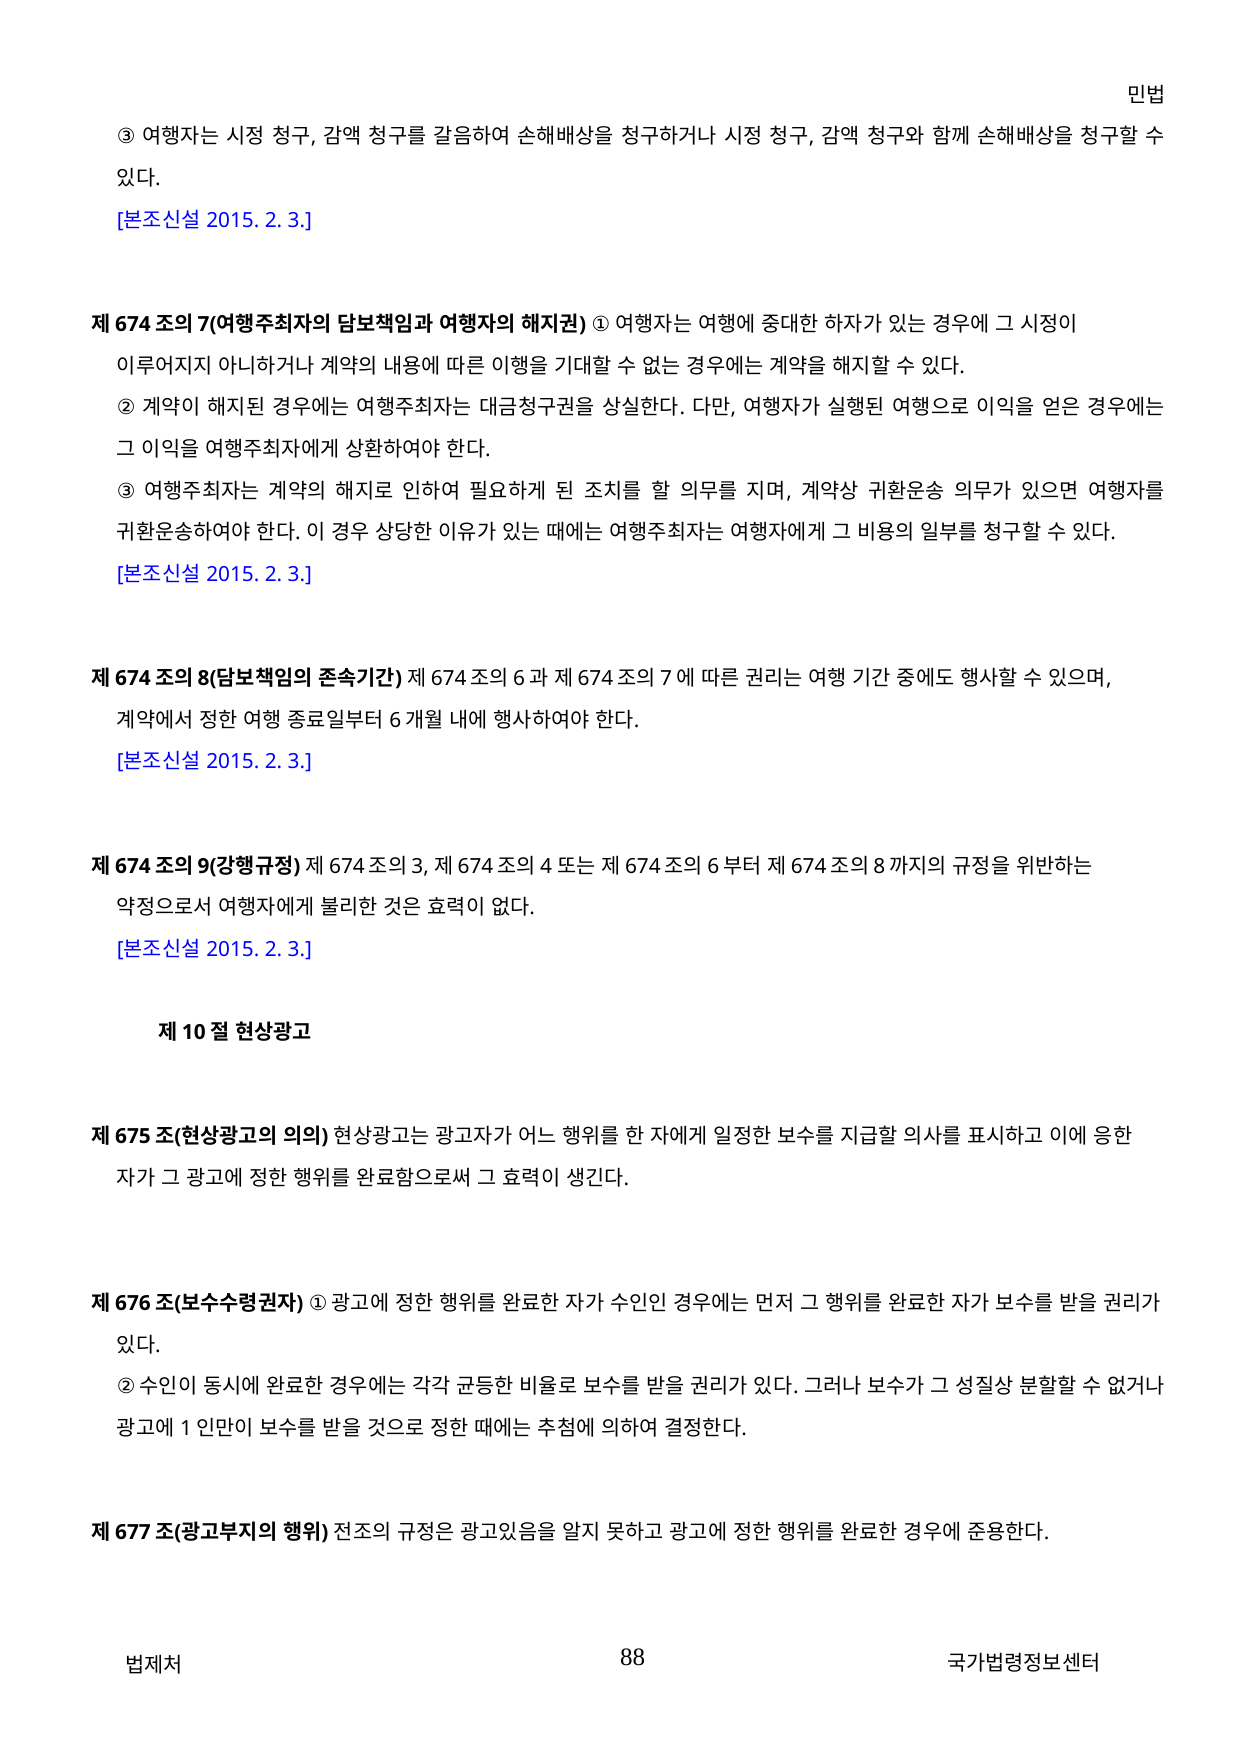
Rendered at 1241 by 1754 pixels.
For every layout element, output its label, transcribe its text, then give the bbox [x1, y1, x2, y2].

text 제677조(광고부지의 행위) 전조의 규정은 광고있음을 알지 못하고 광고에 정한 행위를 완료한 경우에 준용한다. [92, 1504, 1165, 1546]
text ③ 여행주최자는 계약의 해지로 인하여 필요하게 된 조치를 할 의무를 지며, 계약상 귀환운송 의무가 있으면 여행자를 귀환운송하여야 한다. 이 경우 상당한 이유가 있는 때에는 여행주최자는 여행자에게 그 비용의 일부를 청구할 수 있다. [117, 462, 1165, 546]
text 제674조의7(여행주최자의 담보책임과 여행자의 해지권) ① 여행자는 여행에 중대한 하자가 있는 경우에 그 시정이 이루어지지 아니하거나 계약의 내용에 따른 이행을 기대할 수 없는 경우에는 계약을 해지할 수 있다. [92, 296, 1165, 379]
text ③ 여행자는 시정 청구, 감액 청구를 갈음하여 손해배상을 청구하거나 시정 청구, 감액 청구와 함께 손해배상을 청구할 수 있다. [117, 108, 1165, 192]
text [본조신설 2015. 2. 3.] [117, 921, 1165, 962]
text [본조신설 2015. 2. 3.] [117, 733, 1165, 775]
text 제675조(현상광고의 의의) 현상광고는 광고자가 어느 행위를 한 자에게 일정한 보수를 지급할 의사를 표시하고 이에 응한 자가 그 광고에 정한 행위를 완료함으로써 그 효력이 생긴다. [92, 1108, 1165, 1192]
text 제676조(보수수령권자) ①광고에 정한 행위를 완료한 자가 수인인 경우에는 먼저 그 행위를 완료한 자가 보수를 받을 권리가 있다. [92, 1275, 1165, 1358]
text ②수인이 동시에 완료한 경우에는 각각 균등한 비율로 보수를 받을 권리가 있다. 그러나 보수가 그 성질상 분할할 수 없거나 광고에 1인만이 보수를 받을 것으로 정한 때에는 추첨에 의하여 결정한다. [117, 1358, 1165, 1442]
text 제674조의9(강행규정) 제674조의3, 제674조의4 또는 제674조의6부터 제674조의8까지의 규정을 위반하는 약정으로서 여행자에게 불리한 것은 효력이 없다. [92, 837, 1165, 921]
text [본조신설 2015. 2. 3.] [117, 546, 1165, 587]
text 제10절 현상광고 [158, 1004, 1165, 1046]
text [본조신설 2015. 2. 3.] [117, 192, 1165, 233]
text ② 계약이 해지된 경우에는 여행주최자는 대금청구권을 상실한다. 다만, 여행자가 실행된 여행으로 이익을 얻은 경우에는 그 이익을 여행주최자에게 상환하여야 한다. [117, 379, 1165, 462]
text 제674조의8(담보책임의 존속기간) 제674조의6과 제674조의7에 따른 권리는 여행 기간 중에도 행사할 수 있으며, 계약에서 정한 여행 종료일부터 6개월 내에 행사하여야 한다. [92, 650, 1165, 733]
